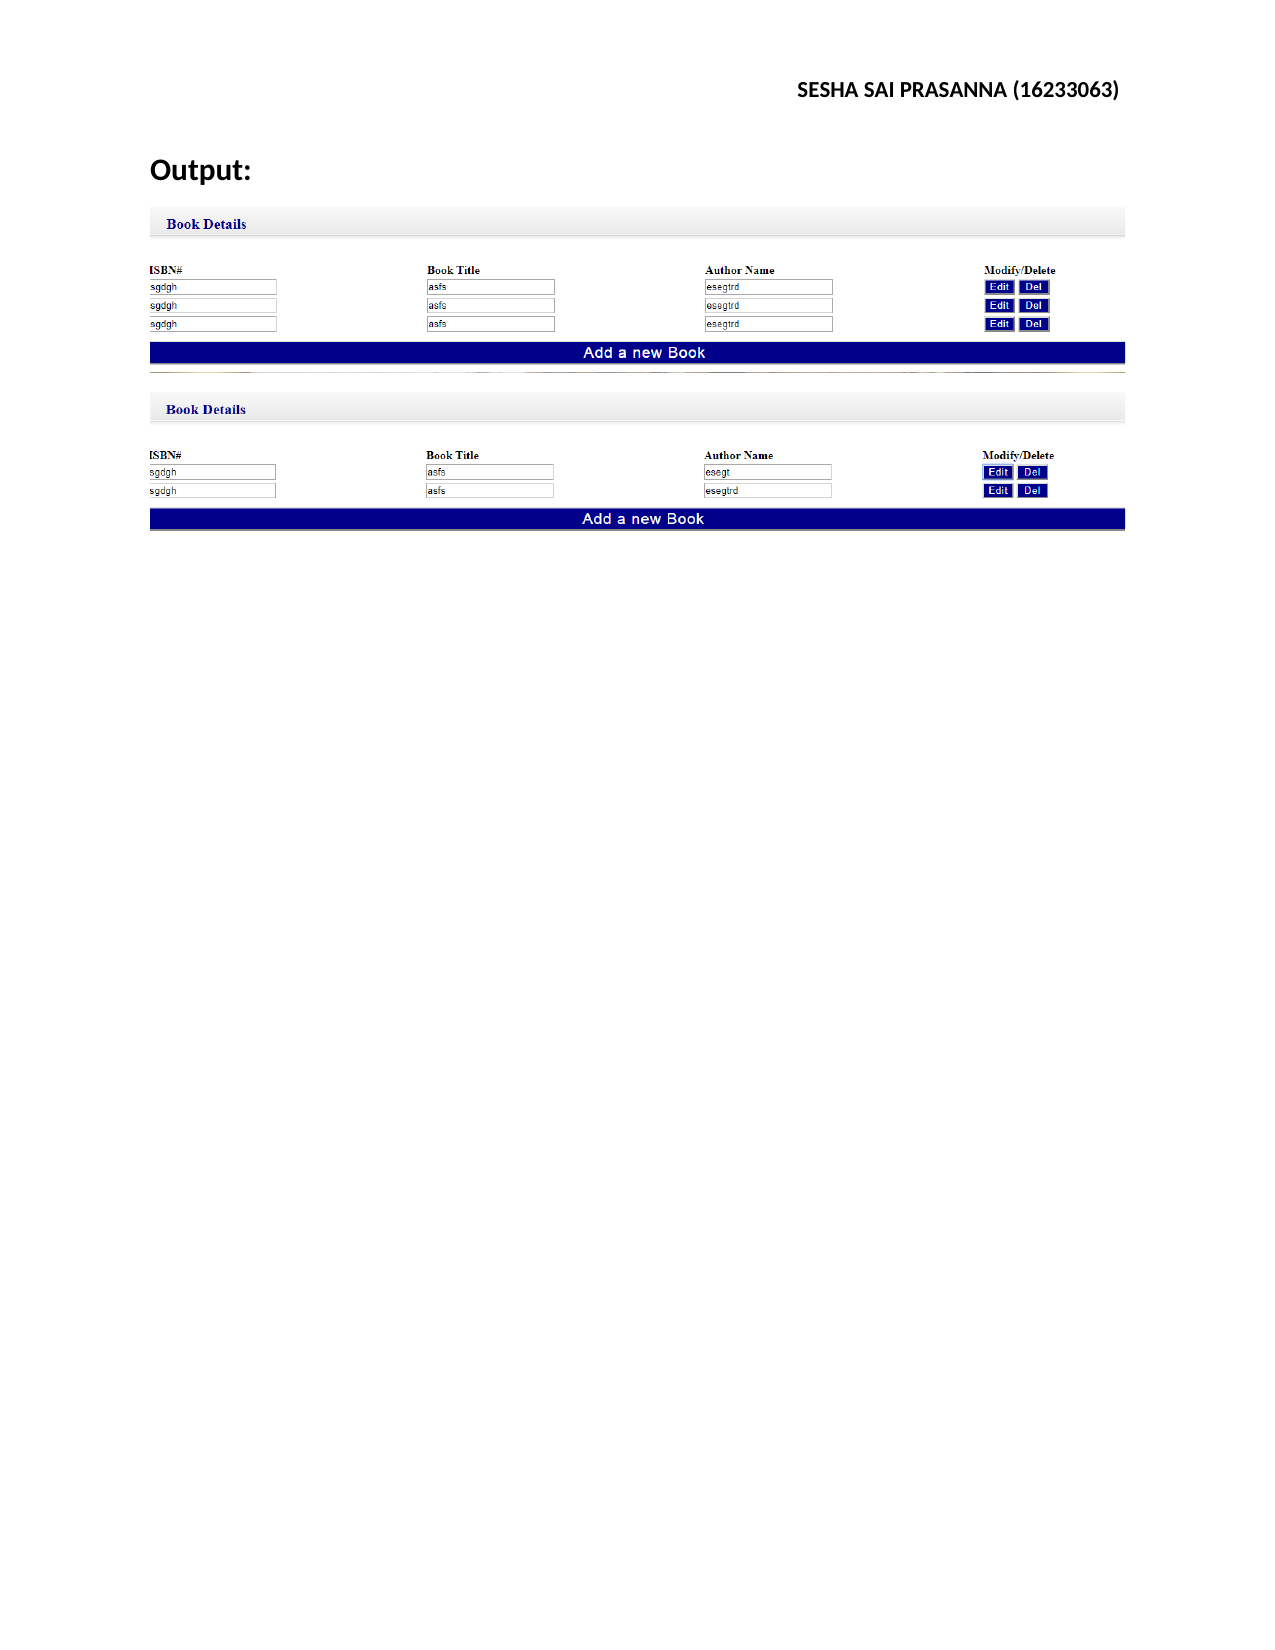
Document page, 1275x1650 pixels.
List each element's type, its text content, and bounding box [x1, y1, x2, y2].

text Output: [150, 150, 1125, 188]
picture [150, 207, 1125, 373]
picture [150, 391, 1125, 537]
